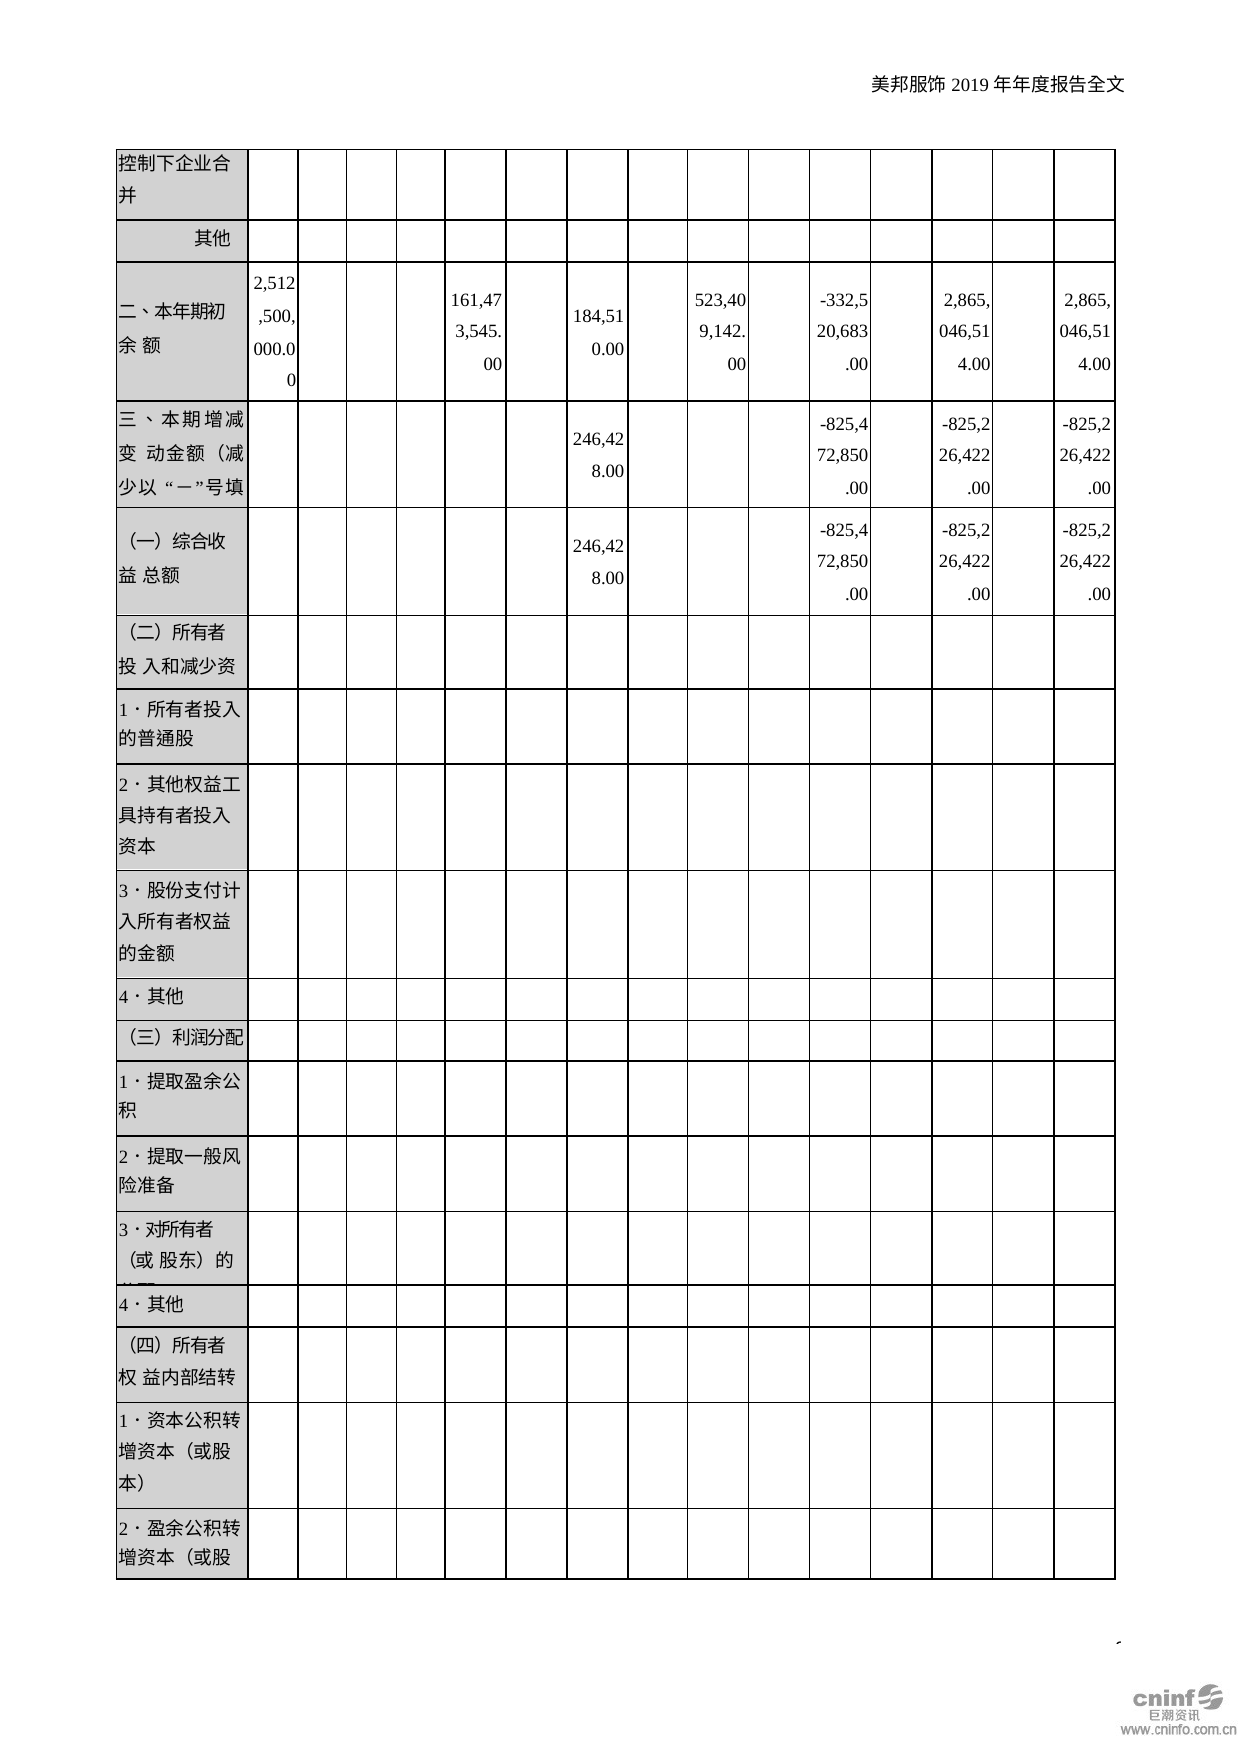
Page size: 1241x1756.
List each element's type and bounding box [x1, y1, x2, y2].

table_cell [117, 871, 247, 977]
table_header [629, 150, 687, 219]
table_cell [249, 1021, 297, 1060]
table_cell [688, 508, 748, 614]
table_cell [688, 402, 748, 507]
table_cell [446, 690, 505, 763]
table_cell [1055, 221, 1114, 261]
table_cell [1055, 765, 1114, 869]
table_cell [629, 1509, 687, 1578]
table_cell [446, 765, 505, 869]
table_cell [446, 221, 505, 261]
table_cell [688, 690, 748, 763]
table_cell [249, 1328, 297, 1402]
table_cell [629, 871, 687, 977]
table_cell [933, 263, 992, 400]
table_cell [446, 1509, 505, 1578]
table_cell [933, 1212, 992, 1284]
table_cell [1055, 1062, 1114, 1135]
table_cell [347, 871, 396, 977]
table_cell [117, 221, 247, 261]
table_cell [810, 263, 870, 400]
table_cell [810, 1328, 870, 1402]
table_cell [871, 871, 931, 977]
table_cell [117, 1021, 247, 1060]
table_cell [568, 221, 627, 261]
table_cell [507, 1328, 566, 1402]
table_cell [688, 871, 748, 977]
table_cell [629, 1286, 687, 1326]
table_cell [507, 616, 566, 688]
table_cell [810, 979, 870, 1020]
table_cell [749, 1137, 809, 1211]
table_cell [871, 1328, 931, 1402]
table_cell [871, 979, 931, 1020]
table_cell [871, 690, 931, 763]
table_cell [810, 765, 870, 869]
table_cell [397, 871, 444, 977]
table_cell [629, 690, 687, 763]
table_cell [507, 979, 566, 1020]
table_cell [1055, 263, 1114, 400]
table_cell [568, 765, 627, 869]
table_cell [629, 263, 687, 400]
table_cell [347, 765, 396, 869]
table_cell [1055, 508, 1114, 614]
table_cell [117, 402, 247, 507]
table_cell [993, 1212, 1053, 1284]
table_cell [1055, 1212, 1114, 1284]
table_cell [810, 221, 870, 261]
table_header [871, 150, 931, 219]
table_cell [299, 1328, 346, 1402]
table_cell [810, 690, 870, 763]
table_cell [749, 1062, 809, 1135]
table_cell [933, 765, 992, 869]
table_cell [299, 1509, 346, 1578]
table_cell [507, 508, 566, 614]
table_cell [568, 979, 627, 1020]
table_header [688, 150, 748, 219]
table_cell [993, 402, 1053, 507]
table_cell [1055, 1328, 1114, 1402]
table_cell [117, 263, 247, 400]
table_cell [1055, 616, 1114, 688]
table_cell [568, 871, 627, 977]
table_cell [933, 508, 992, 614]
picture [1115, 1681, 1240, 1738]
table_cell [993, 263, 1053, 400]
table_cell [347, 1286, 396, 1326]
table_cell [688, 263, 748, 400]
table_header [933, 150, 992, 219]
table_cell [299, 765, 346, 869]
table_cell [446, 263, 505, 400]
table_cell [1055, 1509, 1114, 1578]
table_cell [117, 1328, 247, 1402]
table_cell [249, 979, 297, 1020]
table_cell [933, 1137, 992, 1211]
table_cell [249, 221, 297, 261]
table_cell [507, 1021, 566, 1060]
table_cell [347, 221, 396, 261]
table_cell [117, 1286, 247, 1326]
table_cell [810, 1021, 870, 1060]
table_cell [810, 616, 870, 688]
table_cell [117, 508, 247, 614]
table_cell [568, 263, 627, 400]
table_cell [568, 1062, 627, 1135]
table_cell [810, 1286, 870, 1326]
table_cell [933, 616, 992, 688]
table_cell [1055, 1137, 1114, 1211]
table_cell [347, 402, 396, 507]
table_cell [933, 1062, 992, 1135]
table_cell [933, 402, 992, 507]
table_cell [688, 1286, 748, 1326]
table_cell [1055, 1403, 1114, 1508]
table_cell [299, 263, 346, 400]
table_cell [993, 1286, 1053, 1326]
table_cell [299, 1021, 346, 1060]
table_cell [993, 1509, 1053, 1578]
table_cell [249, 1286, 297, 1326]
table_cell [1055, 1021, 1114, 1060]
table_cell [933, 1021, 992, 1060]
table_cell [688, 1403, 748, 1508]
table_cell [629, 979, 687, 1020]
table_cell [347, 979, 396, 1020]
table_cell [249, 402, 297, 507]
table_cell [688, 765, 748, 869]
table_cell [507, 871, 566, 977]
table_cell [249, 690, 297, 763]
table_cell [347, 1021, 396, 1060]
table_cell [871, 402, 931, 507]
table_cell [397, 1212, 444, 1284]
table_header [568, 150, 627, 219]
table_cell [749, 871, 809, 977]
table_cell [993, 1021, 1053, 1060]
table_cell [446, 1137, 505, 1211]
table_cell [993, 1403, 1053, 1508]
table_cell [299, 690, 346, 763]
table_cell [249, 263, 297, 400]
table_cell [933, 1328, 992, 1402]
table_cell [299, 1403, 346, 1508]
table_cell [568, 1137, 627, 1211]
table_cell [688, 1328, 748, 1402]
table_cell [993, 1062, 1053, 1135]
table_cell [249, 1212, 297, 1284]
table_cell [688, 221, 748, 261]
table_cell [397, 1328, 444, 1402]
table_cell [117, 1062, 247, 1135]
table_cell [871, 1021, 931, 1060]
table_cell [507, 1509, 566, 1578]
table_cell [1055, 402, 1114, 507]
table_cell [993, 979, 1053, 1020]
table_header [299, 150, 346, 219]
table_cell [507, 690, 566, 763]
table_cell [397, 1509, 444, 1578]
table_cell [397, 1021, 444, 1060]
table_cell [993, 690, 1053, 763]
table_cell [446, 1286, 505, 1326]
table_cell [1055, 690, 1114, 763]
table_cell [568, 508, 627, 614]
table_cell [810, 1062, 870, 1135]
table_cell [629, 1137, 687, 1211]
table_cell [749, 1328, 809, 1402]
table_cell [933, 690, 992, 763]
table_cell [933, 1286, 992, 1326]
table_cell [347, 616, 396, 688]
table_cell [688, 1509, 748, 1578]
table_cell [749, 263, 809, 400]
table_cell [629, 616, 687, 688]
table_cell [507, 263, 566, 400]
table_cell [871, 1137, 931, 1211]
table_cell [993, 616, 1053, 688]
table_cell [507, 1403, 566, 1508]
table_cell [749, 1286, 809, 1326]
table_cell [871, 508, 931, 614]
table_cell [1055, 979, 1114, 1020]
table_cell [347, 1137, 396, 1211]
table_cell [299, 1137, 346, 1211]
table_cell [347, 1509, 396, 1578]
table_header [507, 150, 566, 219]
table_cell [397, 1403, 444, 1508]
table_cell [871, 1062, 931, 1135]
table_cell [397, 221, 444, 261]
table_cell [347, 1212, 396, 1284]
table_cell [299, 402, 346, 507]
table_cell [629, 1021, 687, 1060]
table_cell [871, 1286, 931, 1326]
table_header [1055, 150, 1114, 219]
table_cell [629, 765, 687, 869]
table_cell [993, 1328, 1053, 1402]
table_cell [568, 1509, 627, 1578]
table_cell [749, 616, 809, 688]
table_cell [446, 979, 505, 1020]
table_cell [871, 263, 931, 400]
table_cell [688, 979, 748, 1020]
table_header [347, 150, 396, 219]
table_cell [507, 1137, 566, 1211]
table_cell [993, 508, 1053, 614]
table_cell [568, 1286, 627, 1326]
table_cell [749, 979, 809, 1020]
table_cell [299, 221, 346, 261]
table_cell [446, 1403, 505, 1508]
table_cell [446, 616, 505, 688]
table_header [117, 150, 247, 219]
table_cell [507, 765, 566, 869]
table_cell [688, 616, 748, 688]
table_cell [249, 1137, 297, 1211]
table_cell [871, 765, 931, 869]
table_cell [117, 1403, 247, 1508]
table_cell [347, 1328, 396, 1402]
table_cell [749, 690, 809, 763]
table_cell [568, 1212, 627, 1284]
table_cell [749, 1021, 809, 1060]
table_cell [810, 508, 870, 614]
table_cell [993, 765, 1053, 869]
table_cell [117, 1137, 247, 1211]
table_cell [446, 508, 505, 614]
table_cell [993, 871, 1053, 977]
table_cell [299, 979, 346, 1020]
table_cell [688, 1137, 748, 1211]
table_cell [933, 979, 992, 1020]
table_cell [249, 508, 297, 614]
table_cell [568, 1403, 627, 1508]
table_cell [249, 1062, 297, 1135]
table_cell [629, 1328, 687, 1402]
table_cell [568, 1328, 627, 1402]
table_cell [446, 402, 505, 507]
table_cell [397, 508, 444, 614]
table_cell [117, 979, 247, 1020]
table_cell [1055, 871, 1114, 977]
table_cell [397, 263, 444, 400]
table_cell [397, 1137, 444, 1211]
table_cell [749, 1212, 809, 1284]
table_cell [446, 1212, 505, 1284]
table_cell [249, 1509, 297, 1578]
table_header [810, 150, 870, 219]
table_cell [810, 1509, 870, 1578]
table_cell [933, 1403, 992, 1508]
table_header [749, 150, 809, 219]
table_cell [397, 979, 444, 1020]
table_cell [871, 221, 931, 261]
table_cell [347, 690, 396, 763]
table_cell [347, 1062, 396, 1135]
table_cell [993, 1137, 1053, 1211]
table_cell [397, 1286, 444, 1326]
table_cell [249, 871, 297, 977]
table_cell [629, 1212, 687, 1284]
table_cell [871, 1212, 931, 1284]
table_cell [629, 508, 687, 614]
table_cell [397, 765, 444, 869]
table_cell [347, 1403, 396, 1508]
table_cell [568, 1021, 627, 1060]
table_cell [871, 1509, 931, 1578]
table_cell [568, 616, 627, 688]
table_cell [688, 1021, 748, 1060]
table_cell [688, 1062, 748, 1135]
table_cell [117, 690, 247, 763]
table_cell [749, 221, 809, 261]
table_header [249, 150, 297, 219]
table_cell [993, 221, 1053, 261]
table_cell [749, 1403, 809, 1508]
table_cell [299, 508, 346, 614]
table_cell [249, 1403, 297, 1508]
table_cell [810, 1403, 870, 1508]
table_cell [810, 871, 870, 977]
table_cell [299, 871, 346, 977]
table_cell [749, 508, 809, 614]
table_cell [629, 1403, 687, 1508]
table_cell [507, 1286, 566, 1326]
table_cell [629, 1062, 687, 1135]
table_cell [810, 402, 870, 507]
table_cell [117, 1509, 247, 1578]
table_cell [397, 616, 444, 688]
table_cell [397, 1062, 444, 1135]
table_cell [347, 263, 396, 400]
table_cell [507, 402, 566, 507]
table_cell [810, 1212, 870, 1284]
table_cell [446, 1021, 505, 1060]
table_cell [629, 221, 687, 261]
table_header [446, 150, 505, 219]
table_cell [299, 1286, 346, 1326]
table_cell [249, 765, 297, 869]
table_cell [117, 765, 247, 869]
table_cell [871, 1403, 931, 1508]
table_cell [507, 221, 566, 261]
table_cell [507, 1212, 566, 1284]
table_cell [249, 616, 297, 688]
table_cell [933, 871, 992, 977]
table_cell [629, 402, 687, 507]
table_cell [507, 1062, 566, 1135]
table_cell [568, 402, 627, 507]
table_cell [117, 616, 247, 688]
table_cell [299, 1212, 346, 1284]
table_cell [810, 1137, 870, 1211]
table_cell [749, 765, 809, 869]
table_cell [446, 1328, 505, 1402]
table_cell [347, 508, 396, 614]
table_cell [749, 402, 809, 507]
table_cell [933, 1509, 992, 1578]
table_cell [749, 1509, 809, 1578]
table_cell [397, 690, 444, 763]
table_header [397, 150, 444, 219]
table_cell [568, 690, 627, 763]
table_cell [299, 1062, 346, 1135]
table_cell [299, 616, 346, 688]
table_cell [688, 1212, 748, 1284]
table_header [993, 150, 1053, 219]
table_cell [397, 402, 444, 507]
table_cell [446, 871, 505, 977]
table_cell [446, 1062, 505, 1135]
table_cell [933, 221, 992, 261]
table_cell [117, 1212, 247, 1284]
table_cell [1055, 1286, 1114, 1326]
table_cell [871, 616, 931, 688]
